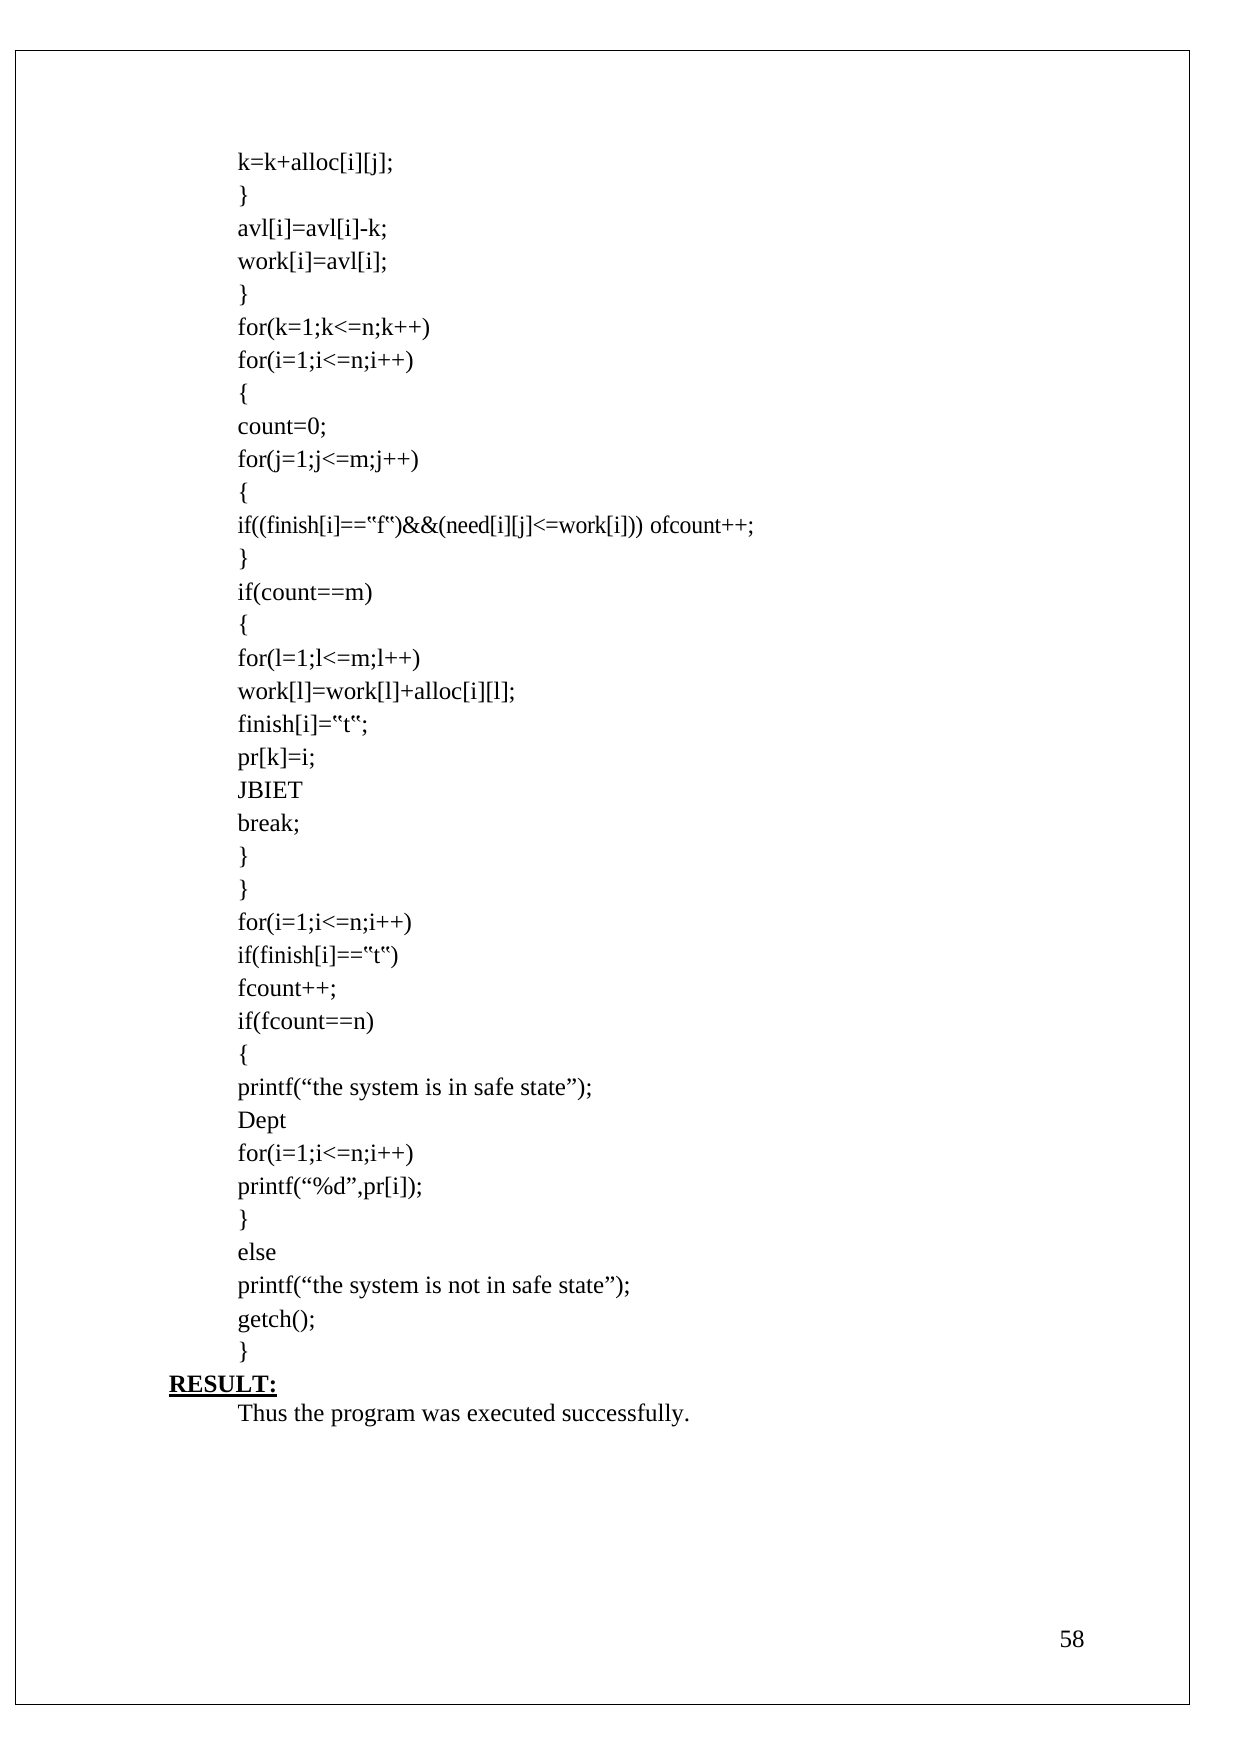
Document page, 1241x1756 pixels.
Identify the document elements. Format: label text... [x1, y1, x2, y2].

text } [237, 841, 1180, 870]
subtitle RESULT: [169, 1370, 1180, 1398]
text break; [237, 808, 1180, 837]
text { [237, 609, 1180, 638]
text } [237, 1204, 1180, 1233]
text } [237, 543, 1180, 572]
text k=k+alloc[i][j]; [237, 147, 1180, 175]
text } [237, 1337, 1180, 1365]
text avl[i]=avl[i]-k; [237, 213, 1180, 242]
text printf(“the system is in safe state”); [237, 1072, 1180, 1101]
text printf(“the system is not in safe state”); getch(); [237, 1270, 631, 1332]
text count=0; for(j=1;j<=m;j++) [237, 411, 421, 473]
text Thus the program was executed successfully. [237, 1398, 1180, 1427]
text { [237, 378, 1180, 407]
text } [237, 279, 1180, 308]
text { [237, 477, 1180, 506]
text } [237, 180, 1180, 208]
text for(l=1;l<=m;l++) work[l]=work[l]+alloc[i][l]; finish[i]=‟t‟; [237, 643, 518, 738]
text Dept for(i=1;i<=n;i++) printf(“%d”,pr[i]); [237, 1105, 426, 1200]
text if(count==m) [237, 577, 1180, 605]
text else [237, 1237, 1180, 1266]
text for(i=1;i<=n;i++) if(finish[i]==‟t‟) fcount++; if(fcount==n) [237, 907, 414, 1035]
text work[i]=avl[i]; [237, 246, 1180, 274]
text { [237, 1039, 1180, 1068]
text JBIET [237, 775, 317, 804]
text } [237, 874, 1180, 903]
text for(k=1;k<=n;k++) for(i=1;i<=n;i++) [237, 312, 433, 374]
text pr[k]=i; [237, 742, 317, 771]
text if((finish[i]==‟f‟)&&(need[i][j]<=work[i])) ofcount++; [237, 511, 1180, 539]
